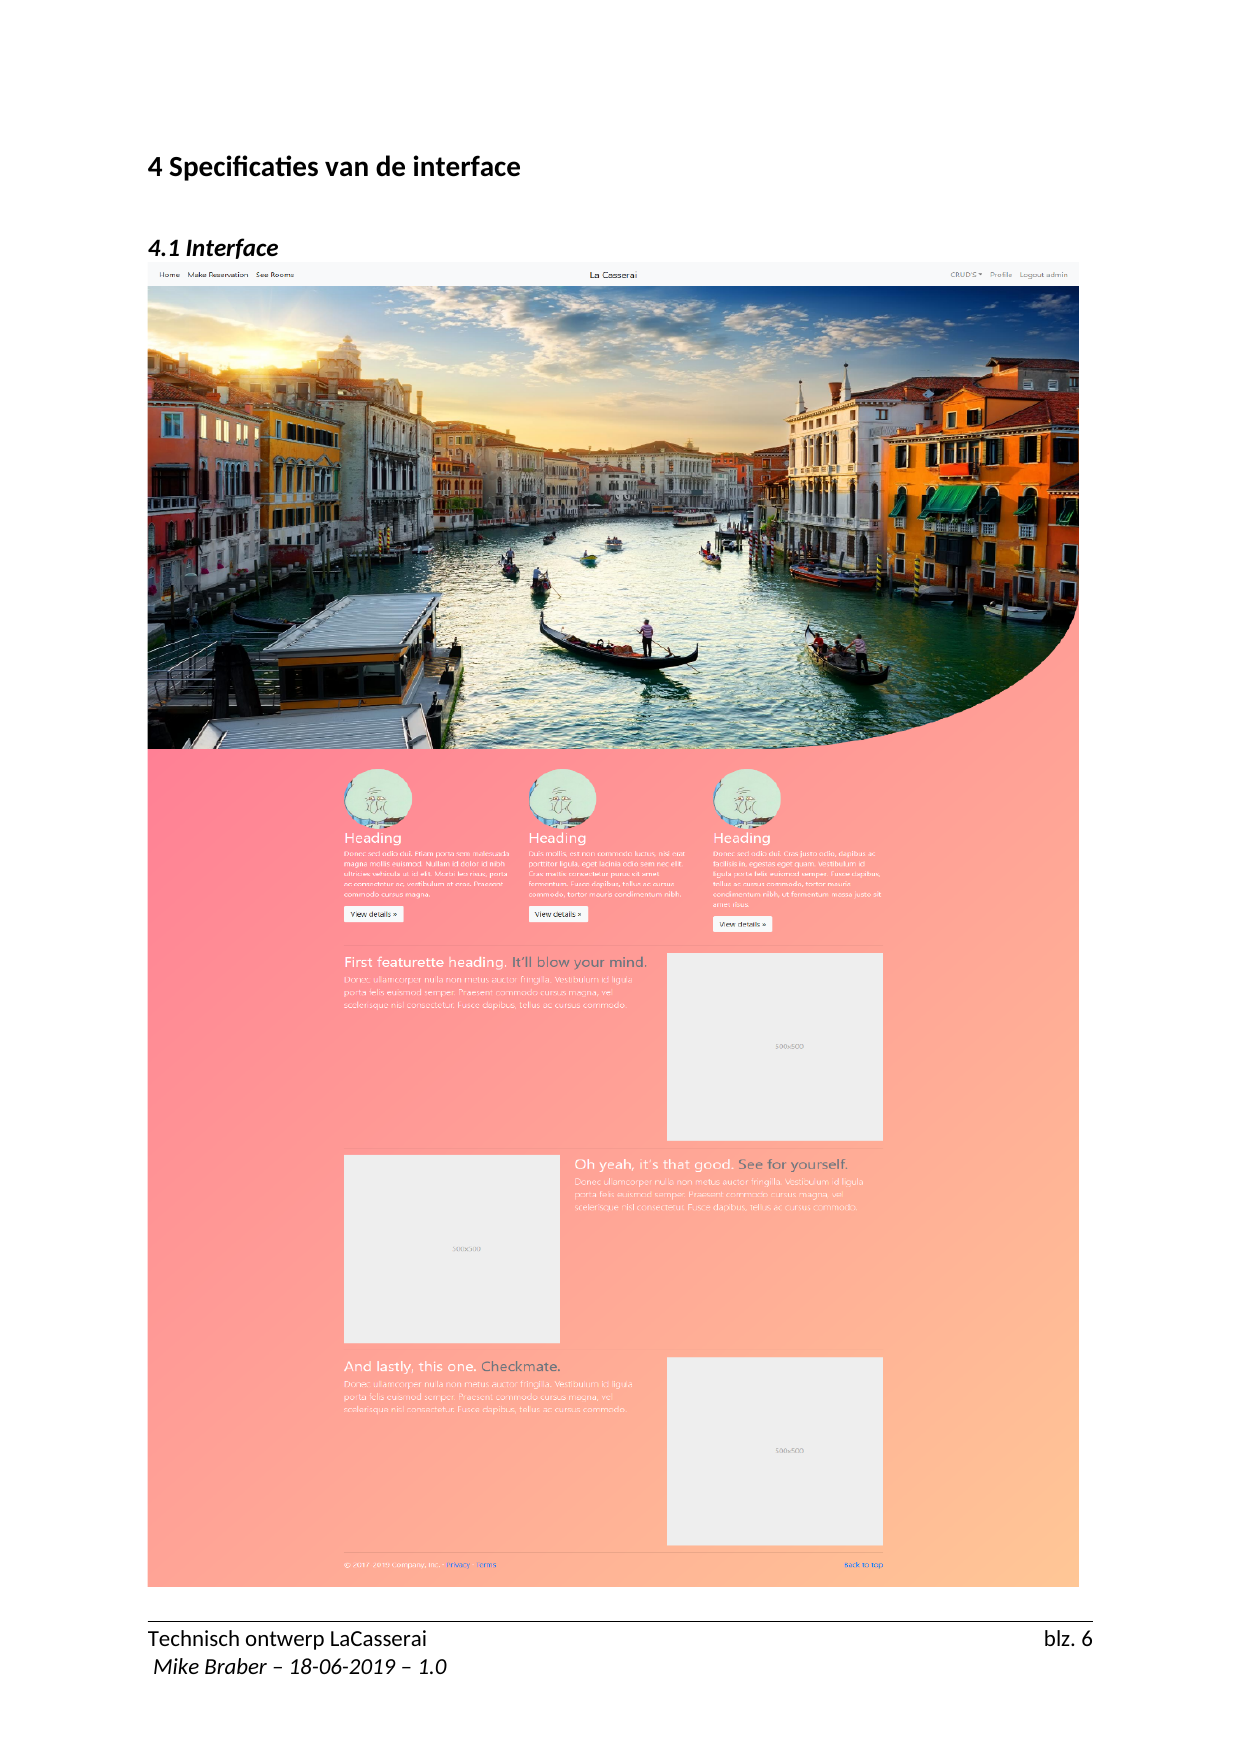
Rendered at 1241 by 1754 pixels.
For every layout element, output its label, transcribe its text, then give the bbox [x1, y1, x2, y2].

subtitle 4 Specificaties van de interface [148, 148, 1093, 183]
subtitle 4.1 Interface [148, 232, 1093, 263]
picture [147, 262, 1079, 1587]
